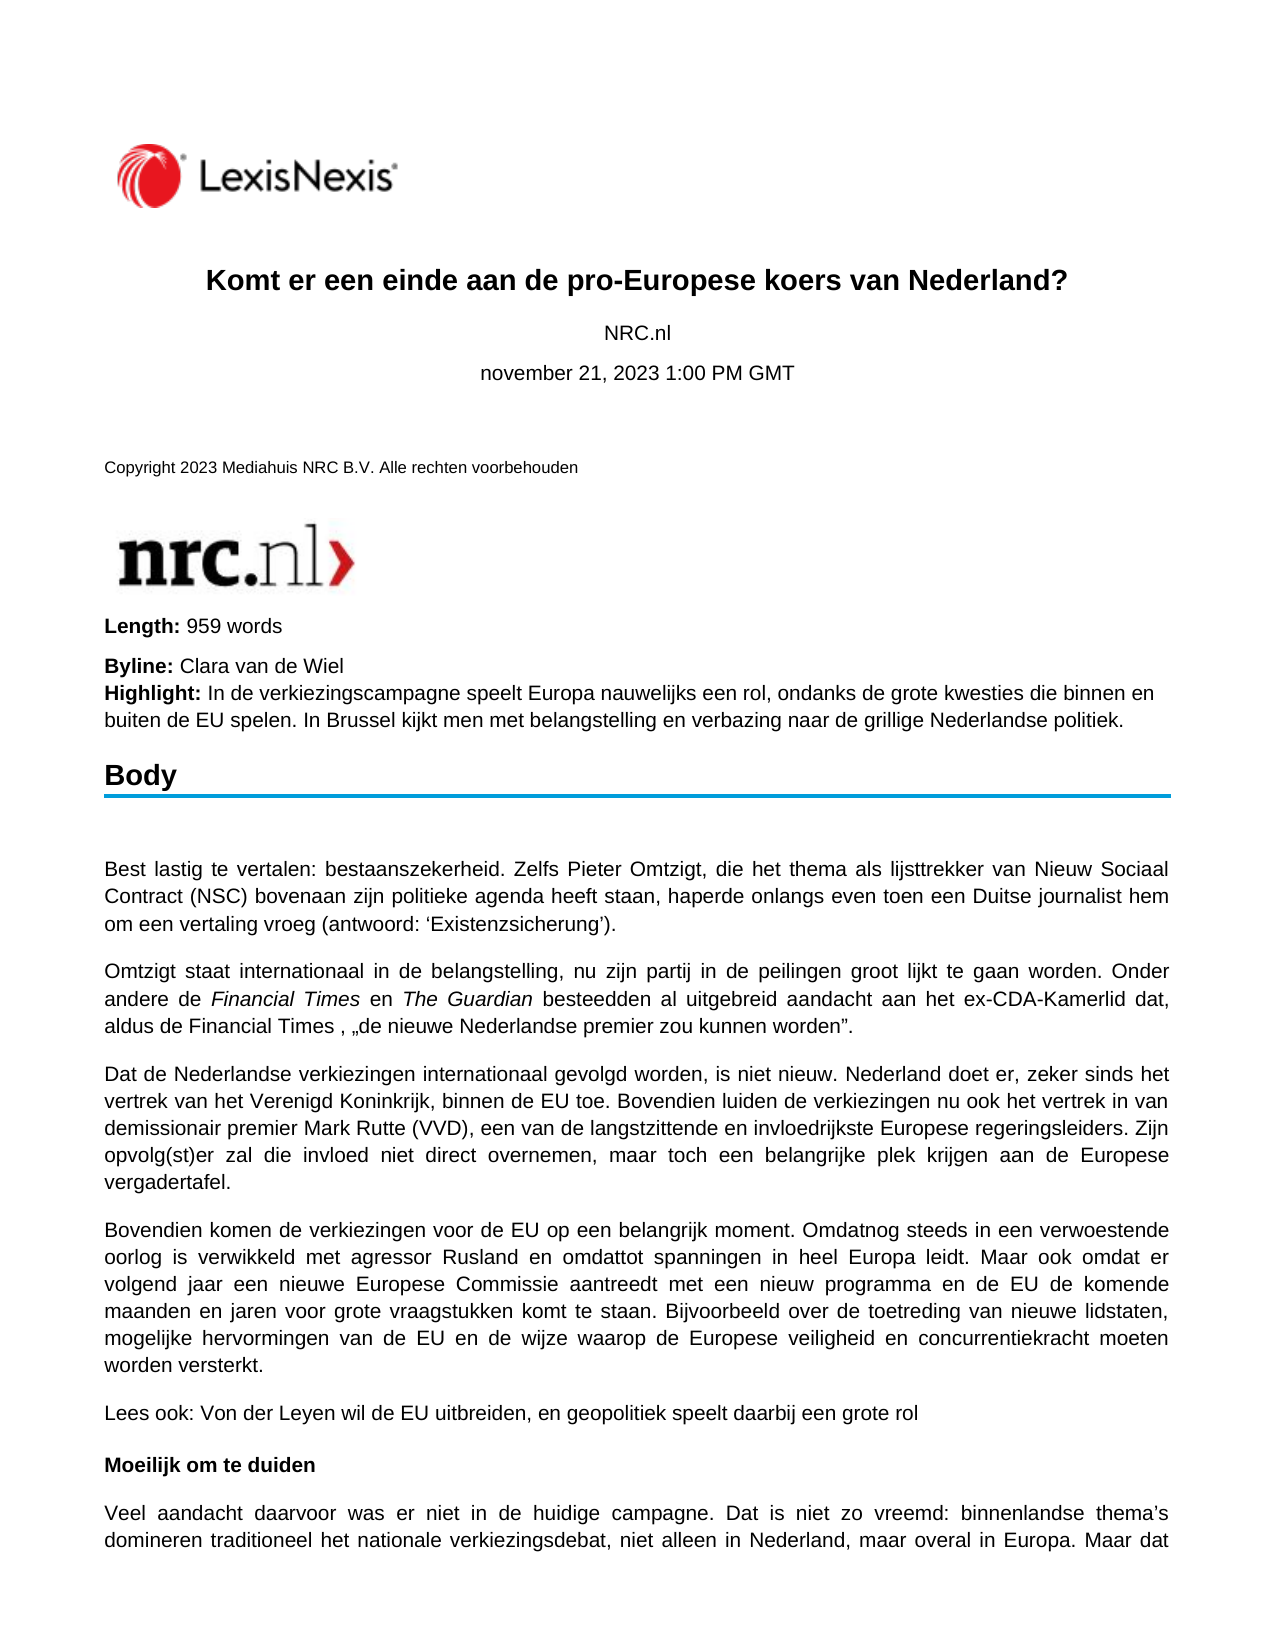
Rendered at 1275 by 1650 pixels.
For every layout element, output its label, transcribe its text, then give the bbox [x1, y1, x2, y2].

text Bovendien komen de verkiezingen voor de EU op een belangrijk moment. Omdatnog steeds in een verwoestende oorlog is verwikkeld met agressor Rusland en omdattot spanningen in heel Europa leidt. Maar ook omdat er volgend jaar een nieuwe Europese Commissie aantreedt met een nieuw programma en de EU de komende maanden en jaren voor grote vraagstukken komt te staan. Bijvoorbeeld over de toetreding van nieuwe lidstaten, mogelijke hervormingen van de EU en de wijze waarop de Europese veiligheid en concurrentiekracht moeten worden versterkt. [104, 1214, 1171, 1377]
picture [104, 144, 412, 208]
text Dat de Nederlandse verkiezingen internationaal gevolgd worden, is niet nieuw. Nederland doet er, zeker sinds het vertrek van het Verenigd Koninkrijk, binnen de EU toe. Bovendien luiden de verkiezingen nu ook het vertrek in van demissionair premier Mark Rutte (VVD), een van de langstzittende en invloedrijkste Europese regeringsleiders. Zijn opvolg(st)er zal die invloed niet direct overnemen, maar toch een belangrijke plek krijgen aan de Europese vergadertafel. [104, 1058, 1171, 1194]
text Moeilijk om te duiden [104, 1450, 1171, 1477]
picture [104, 518, 364, 599]
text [104, 1498, 1171, 1552]
text Highlight: In de verkiezingscampagne speelt Europa nauwelijks een rol, ondanks de grote kwesties die binnen en buiten de EU spelen. In Brussel kijkt men met belangstelling en verbazing naar de grillige Nederlandse politiek. [104, 677, 1171, 732]
text Omtzigt staat internationaal in de belangstelling, nu zijn partij in de peilingen groot lijkt te gaan worden. Onder andere de Financial Times en The Guardian besteedden al uitgebreid aandacht aan het ex-CDA-Kamerlid dat, aldus de Financial Times , „de nieuwe Nederlandse premier zou kunnen worden”. [104, 956, 1171, 1037]
text november 21, 2023 1:00 PM GMT [104, 357, 1171, 384]
text NRC.nl [104, 318, 1171, 345]
text Copyright 2023 Mediahuis NRC B.V. Alle rechten voorbehouden [104, 426, 1171, 477]
text Body [104, 757, 1171, 792]
text Best lastig te vertalen: bestaanszekerheid. Zelfs Pieter Omtzigt, die het thema als lijsttrekker van Nieuw Sociaal Contract (NSC) bovenaan zijn politieke agenda heeft staan, haperde onlangs even toen een Duitse journalist hem om een vertaling vroeg (antwoord: ‘Existenzsicherung’). [104, 854, 1171, 935]
subtitle Komt er een einde aan de pro-Europese koers van Nederland? [104, 261, 1171, 297]
text Length: 959 words [104, 611, 1171, 638]
text Byline: Clara van de Wiel [104, 650, 1171, 677]
text Lees ook: Von der Leyen wil de EU uitbreiden, en geopolitiek speelt daarbij een grote rol [104, 1398, 1171, 1425]
